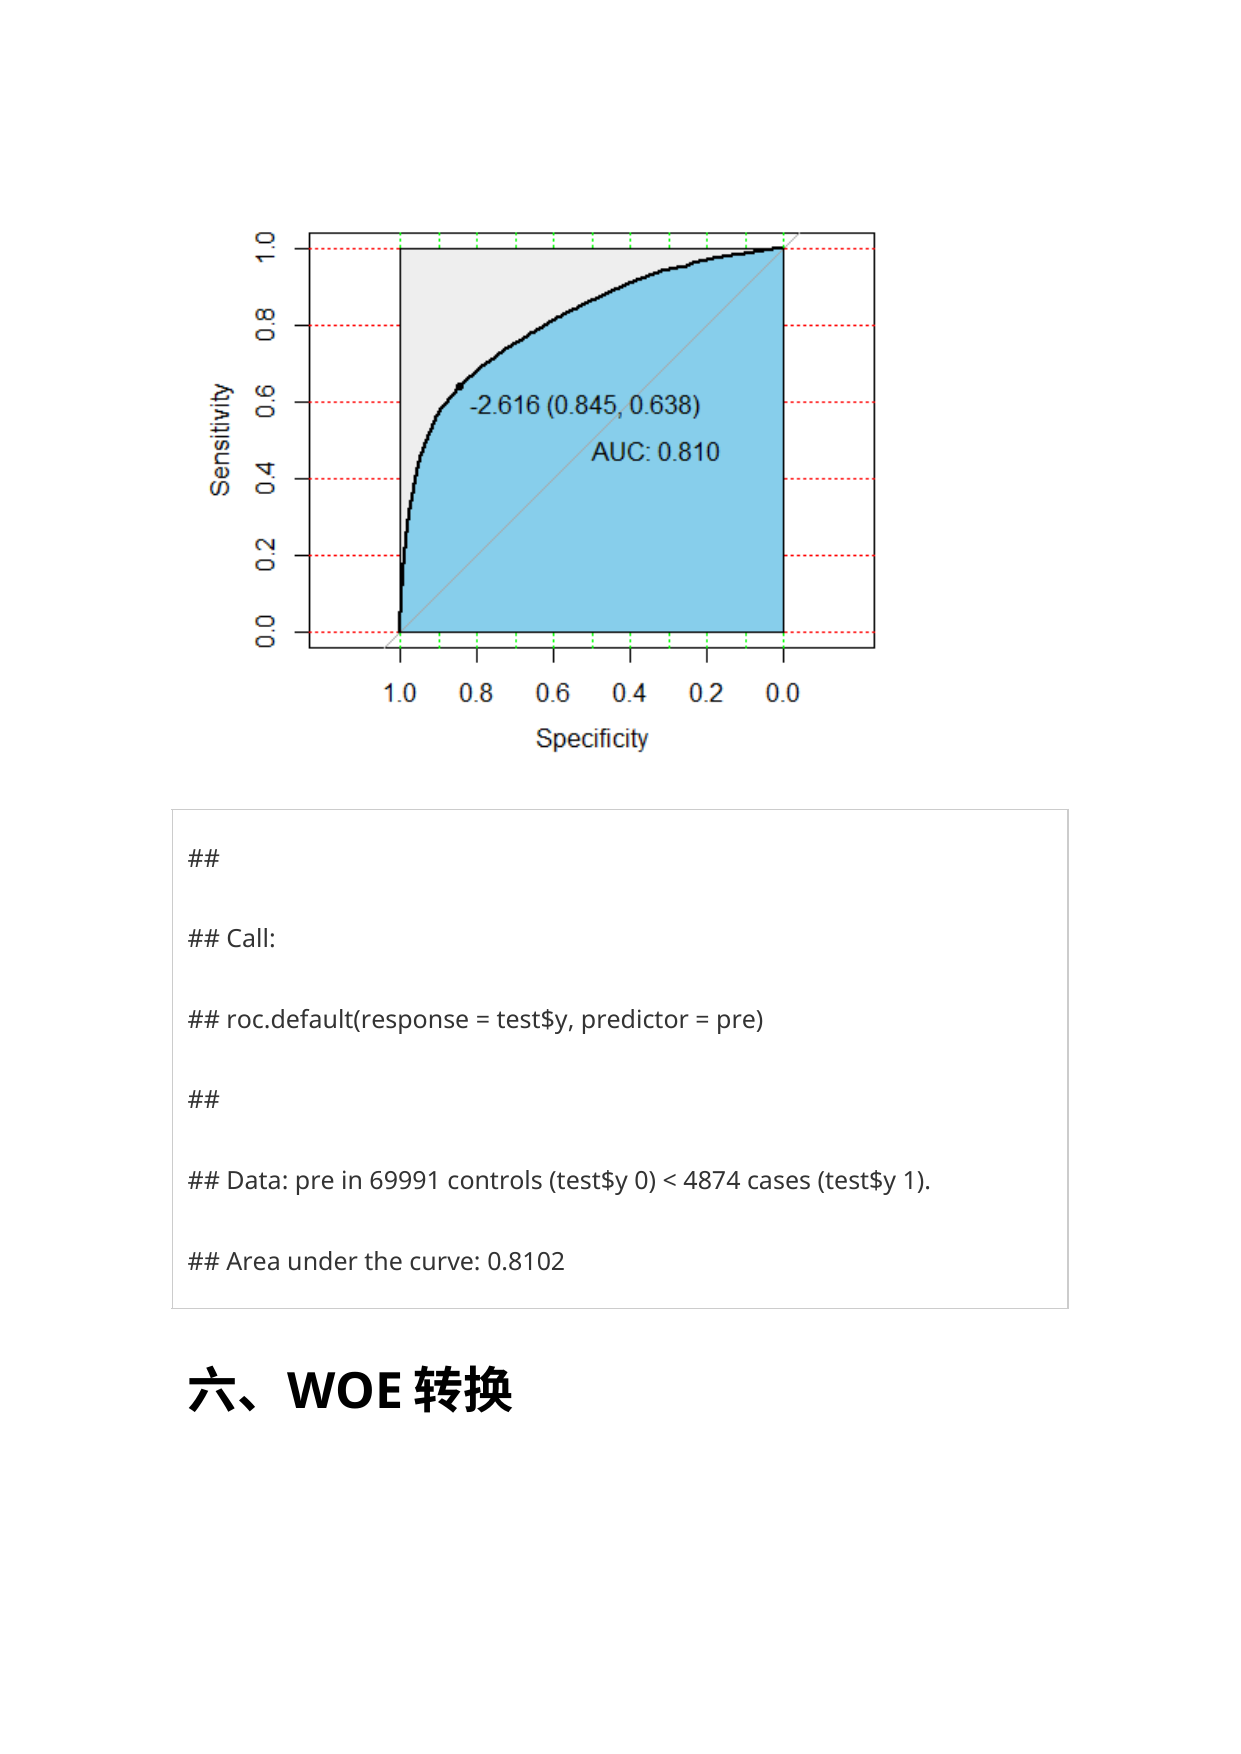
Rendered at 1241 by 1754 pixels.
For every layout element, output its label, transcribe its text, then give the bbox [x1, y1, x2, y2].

picture [187, 170, 938, 771]
text ## Call: [173, 889, 1067, 970]
text ## [173, 1051, 1067, 1131]
text ## Data: pre in 69991 controls (test$y 0) < 4874 cases (test$y 1). [173, 1131, 1067, 1212]
text ## [173, 810, 1067, 889]
subtitle 六、WOE转换 [187, 1338, 1053, 1436]
text ## roc.default(response = test$y, predictor = pre) [173, 970, 1067, 1051]
text ## Area under the curve: 0.8102 [173, 1212, 1067, 1308]
